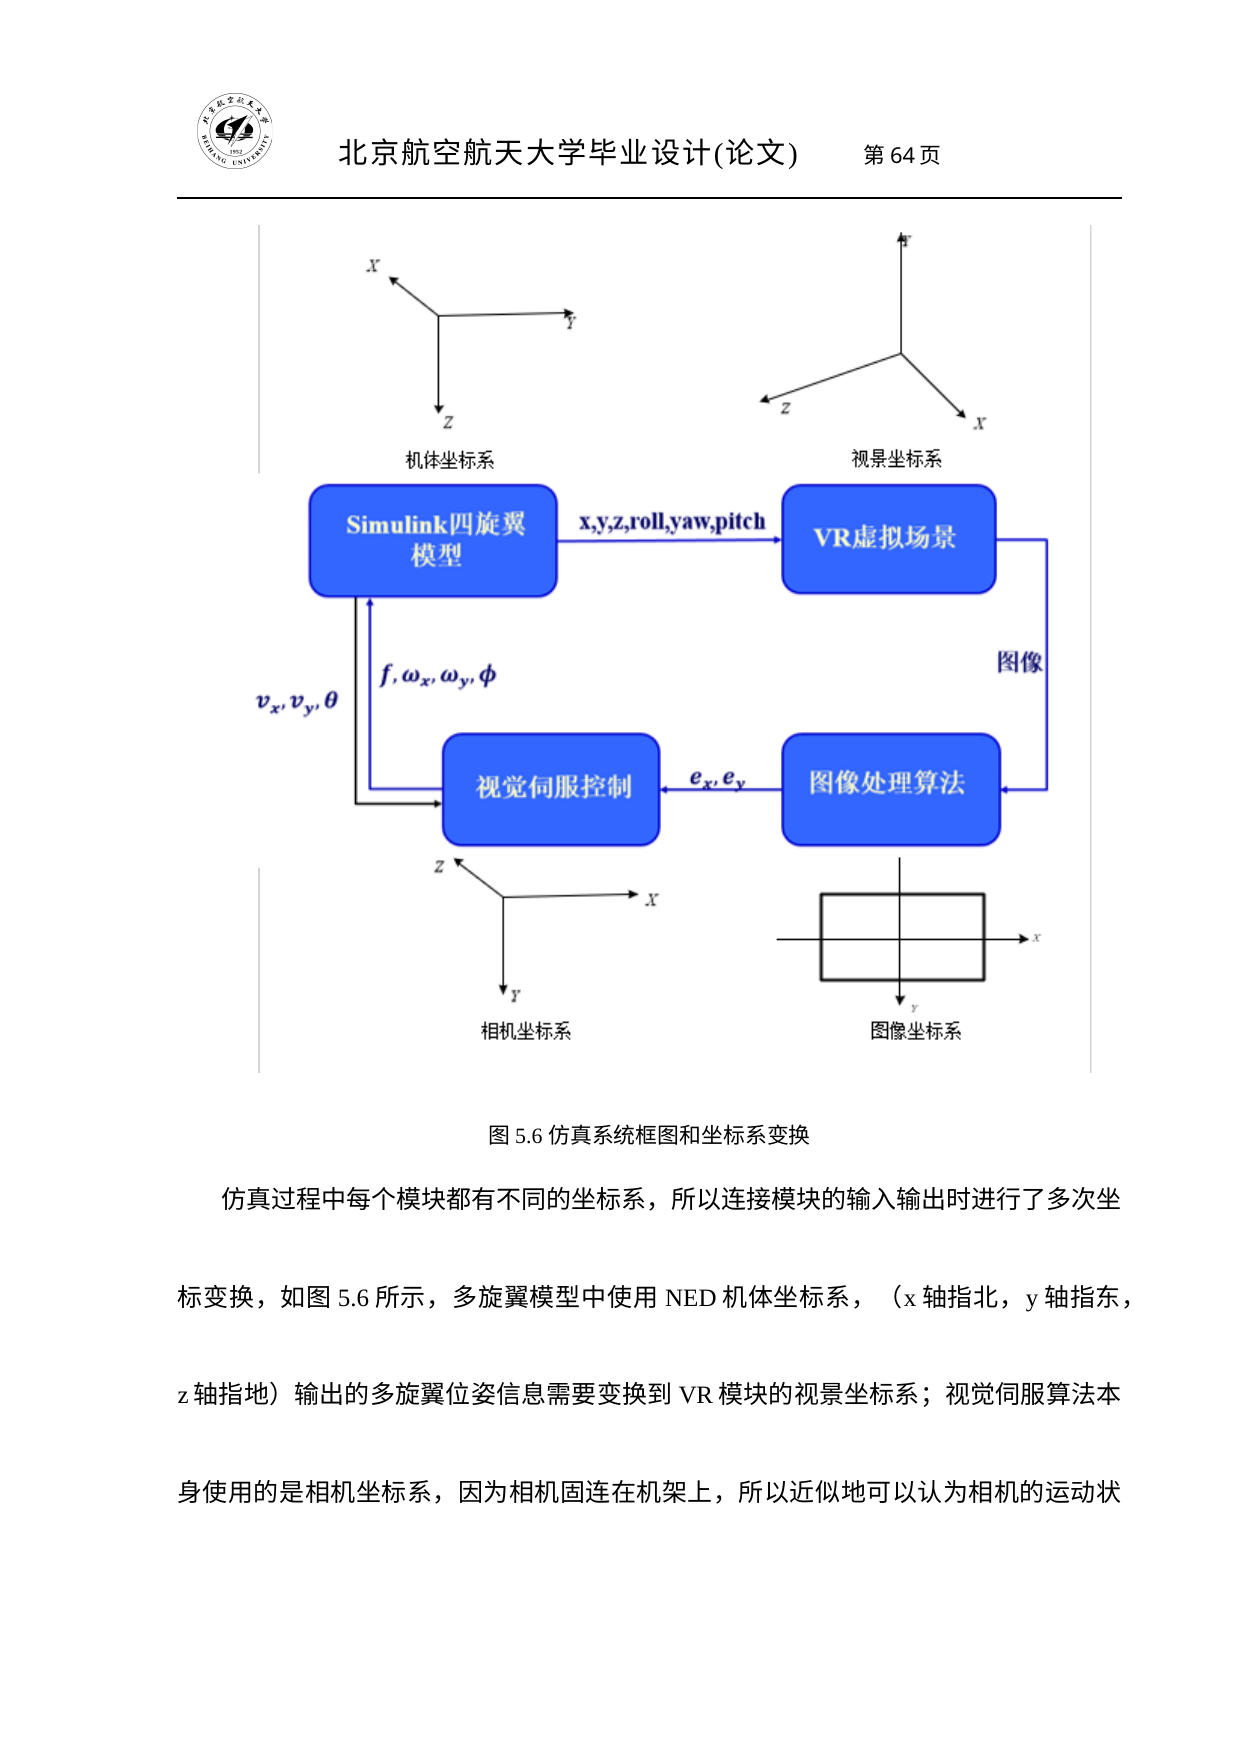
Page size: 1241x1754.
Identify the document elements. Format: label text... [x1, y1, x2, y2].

text 图5.6 仿真系统框图和坐标系变换 [177, 1117, 1122, 1150]
picture [251, 225, 1092, 1073]
picture [197, 93, 273, 169]
